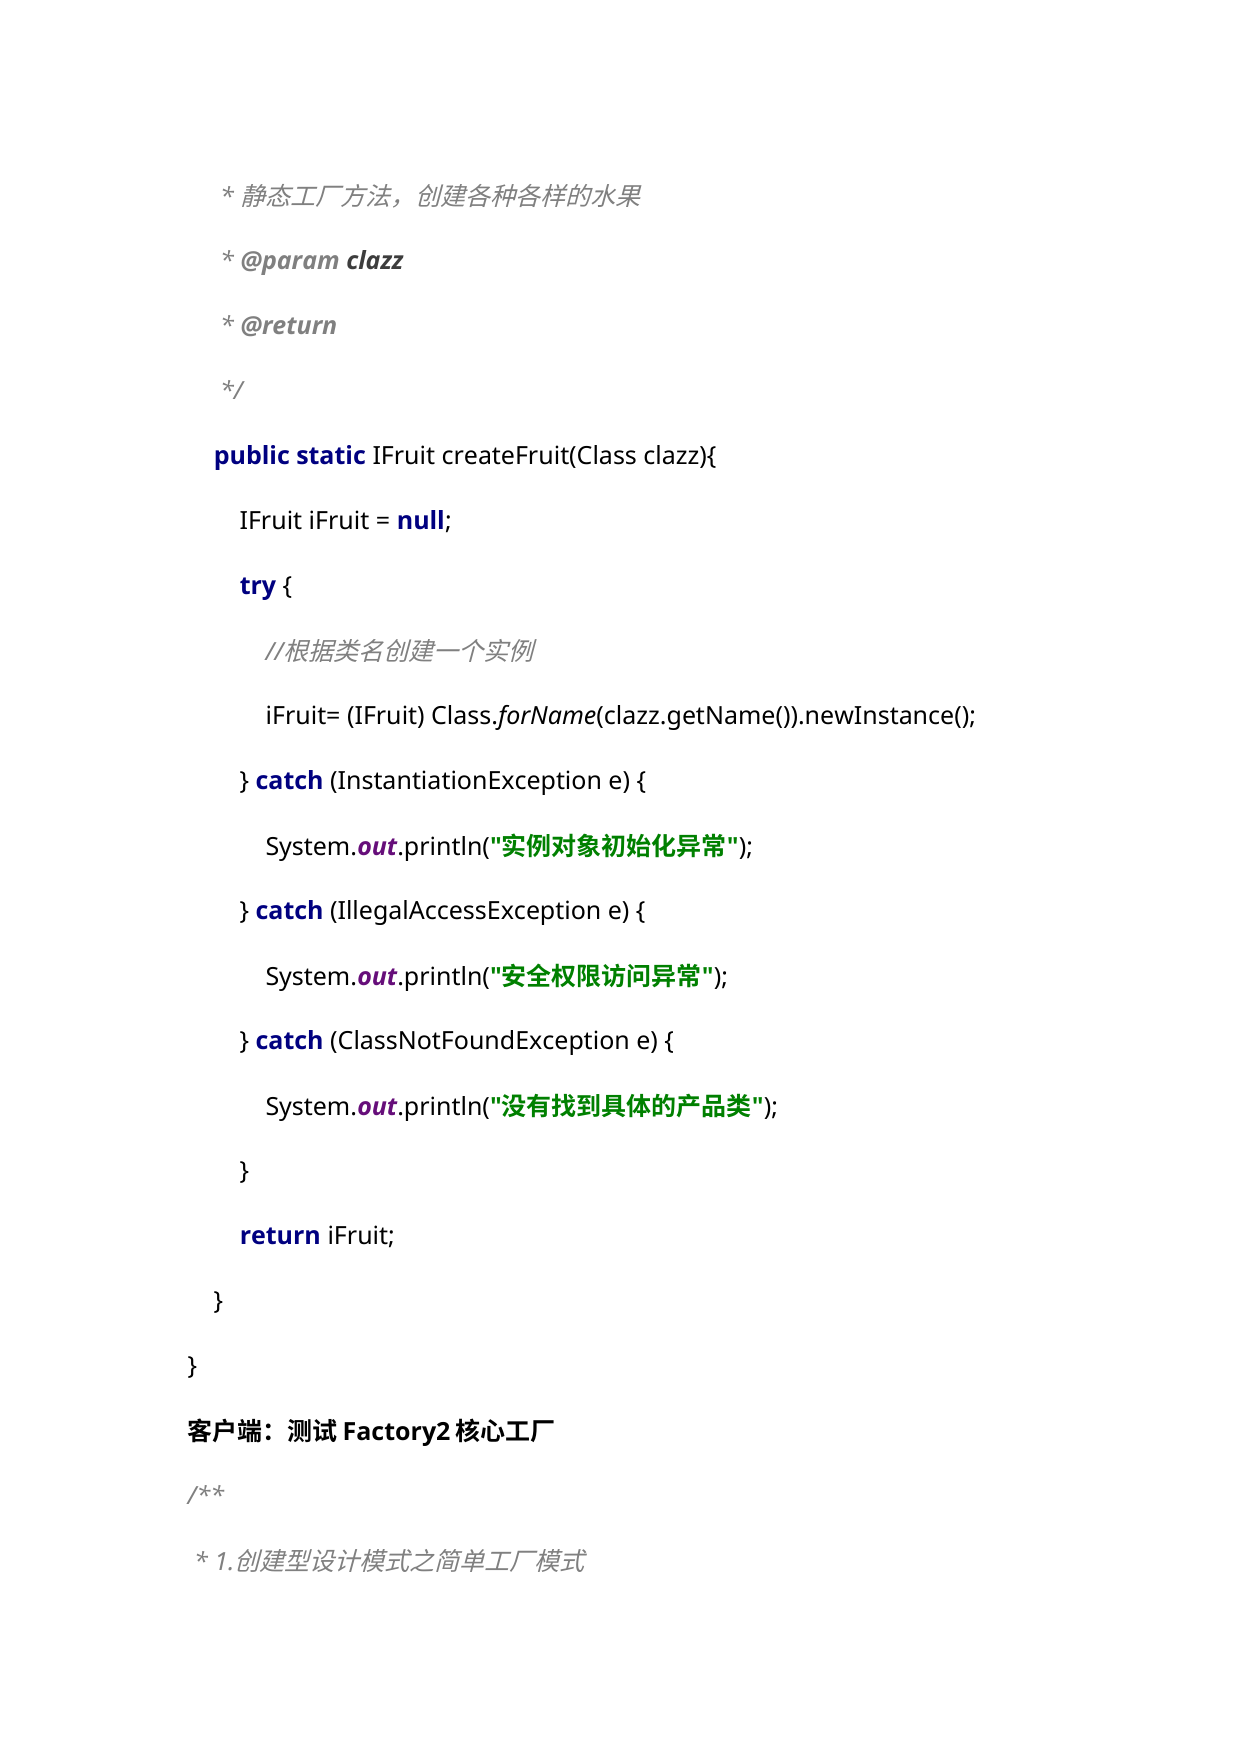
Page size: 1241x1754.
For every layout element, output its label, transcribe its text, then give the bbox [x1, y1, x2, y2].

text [187, 1462, 1053, 1592]
text 客户端：测试Factory2核心工厂 [187, 1397, 1053, 1462]
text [187, 162, 1053, 1397]
